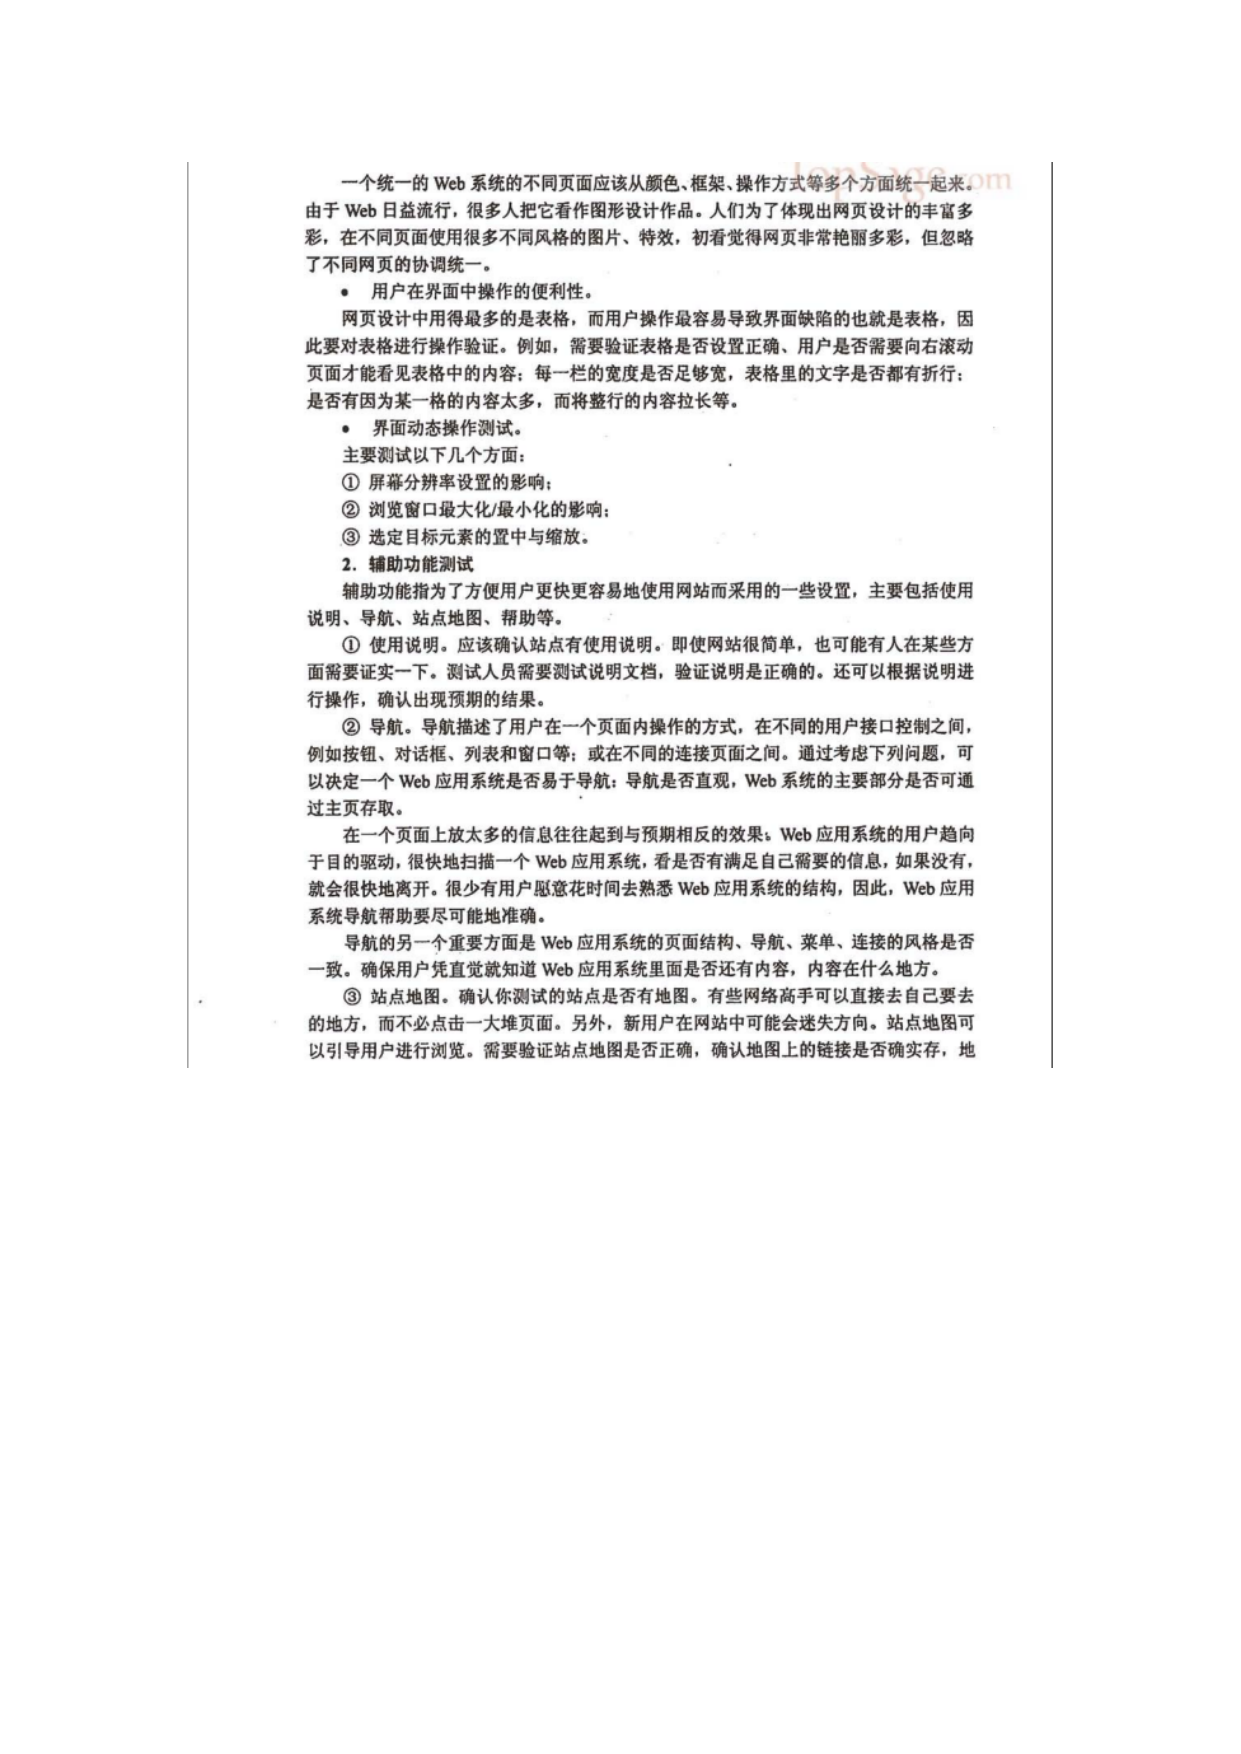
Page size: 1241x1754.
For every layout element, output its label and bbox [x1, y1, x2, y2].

picture [187, 162, 1053, 1068]
